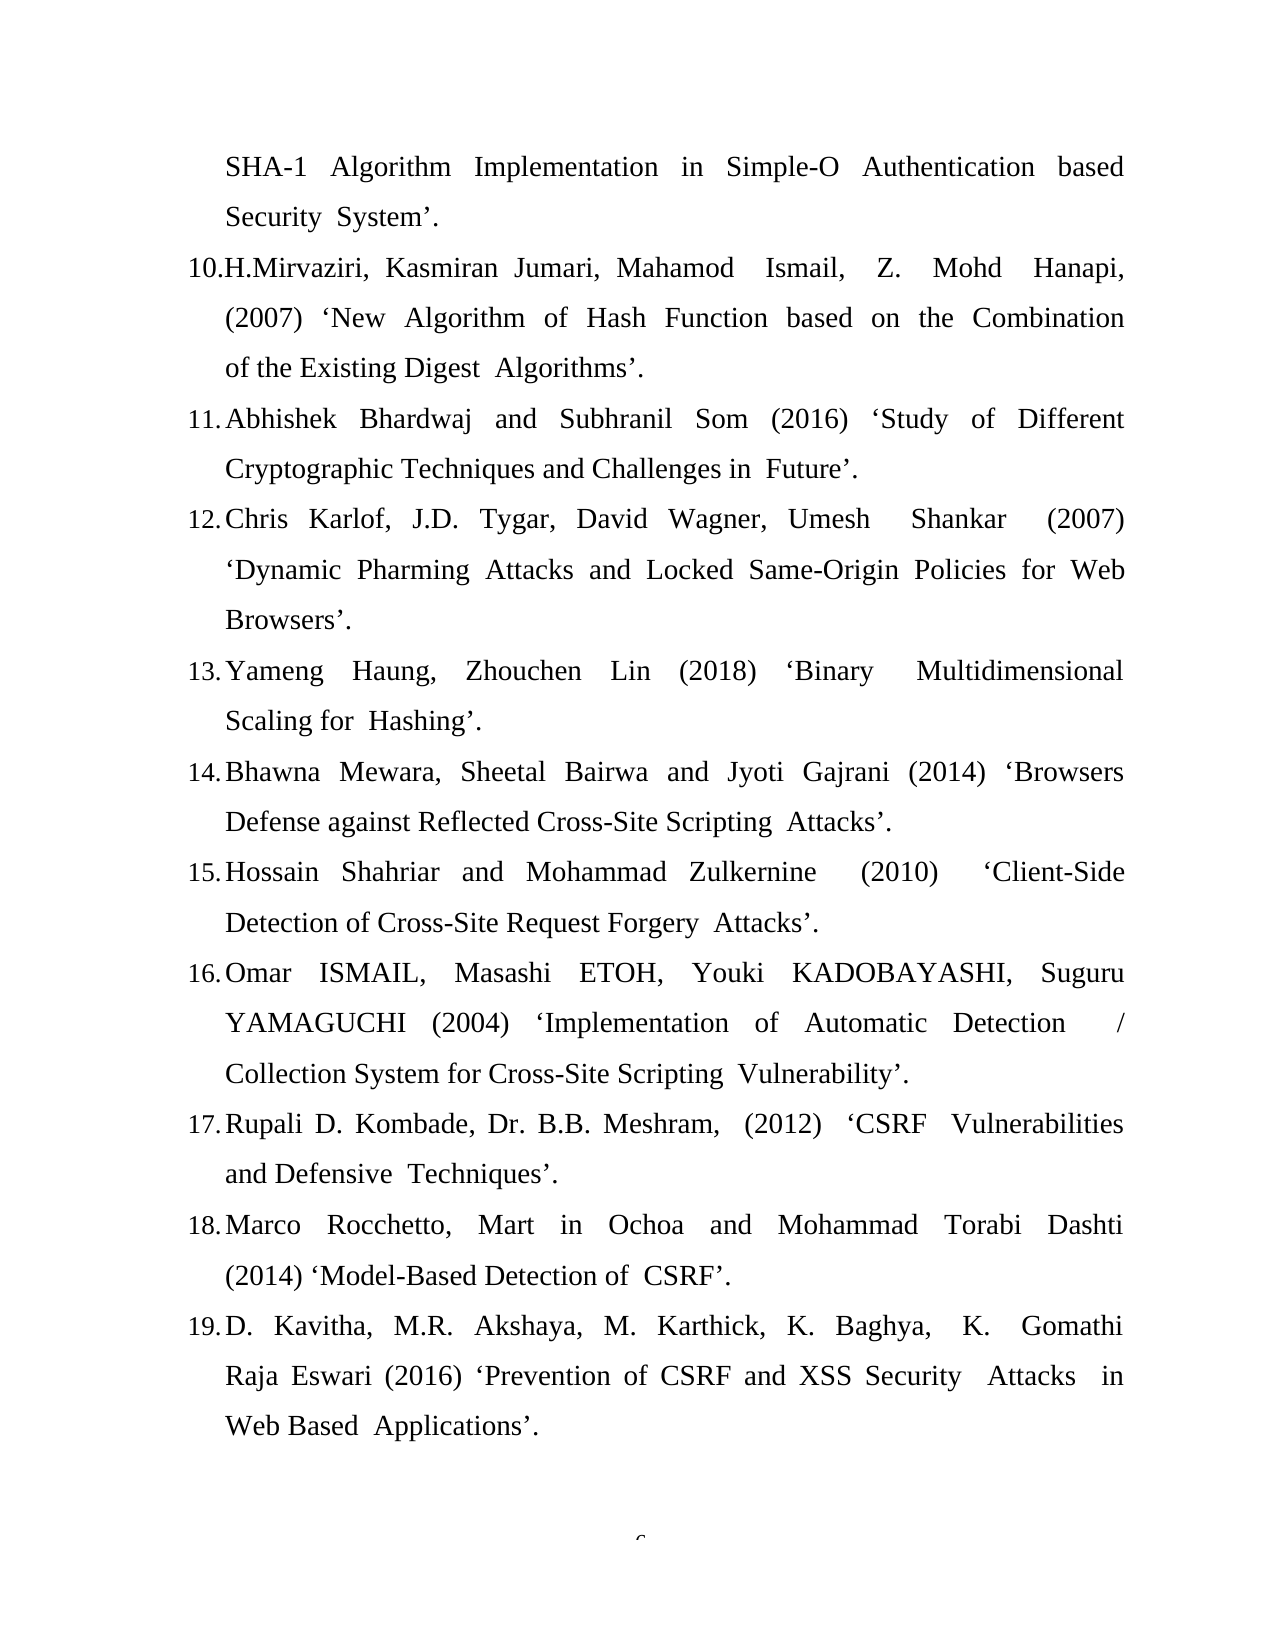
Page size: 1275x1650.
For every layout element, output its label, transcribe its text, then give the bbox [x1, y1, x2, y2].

list D. Kavitha, M.R. Akshaya, M. Karthick, K. Baghya, K. Gomathi Raja Eswari (2016) ‘Prevention of CSRF and XSS Security Attacks in Web Based Applications’. [187, 1308, 1126, 1442]
list Abhishek Bhardwaj and Subhranil Som (2016) ‘Study of Different Cryptographic Techniques and Challenges in Future’. [187, 401, 1125, 485]
text 10.H.Mirvaziri, Kasmiran Jumari, Mahamod Ismail, Z. Mohd Hanapi, (2007) ‘New Algorithm of Hash Function based on the Combination of the Existing Digest Algorithms’. [187, 250, 1126, 384]
list Bhawna Mewara, Sheetal Bairwa and Jyoti Gajrani (2014) ‘Browsers Defense against Reflected Cross-Site Scripting Attacks’. [187, 754, 1125, 838]
text SHA-1 Algorithm Implementation in Simple-O Authentication based Security System’. [225, 149, 1125, 233]
list Rupali D. Kombade, Dr. B.B. Meshram, (2012) ‘CSRF Vulnerabilities and Defensive Techniques’. [187, 1106, 1125, 1190]
list Omar ISMAIL, Masashi ETOH, Youki KADOBAYASHI, Suguru YAMAGUCHI (2004) ‘Implementation of Automatic Detection / Collection System for Cross-Site Scripting Vulnerability’. [187, 955, 1126, 1089]
list Yameng Haung, Zhouchen Lin (2018) ‘Binary Multidimensional Scaling for Hashing’. [187, 653, 1125, 737]
list Hossain Shahriar and Mohammad Zulkernine (2010) ‘Client-Side Detection of Cross-Site Request Forgery Attacks’. [187, 854, 1126, 938]
list Marco Rocchetto, Mart in Ochoa and Mohammad Torabi Dashti (2014) ‘Model-Based Detection of CSRF’. [187, 1207, 1126, 1291]
list Chris Karlof, J.D. Tygar, David Wagner, Umesh Shankar (2007) ‘Dynamic Pharming Attacks and Locked Same-Origin Policies for Web Browsers’. [187, 502, 1126, 636]
